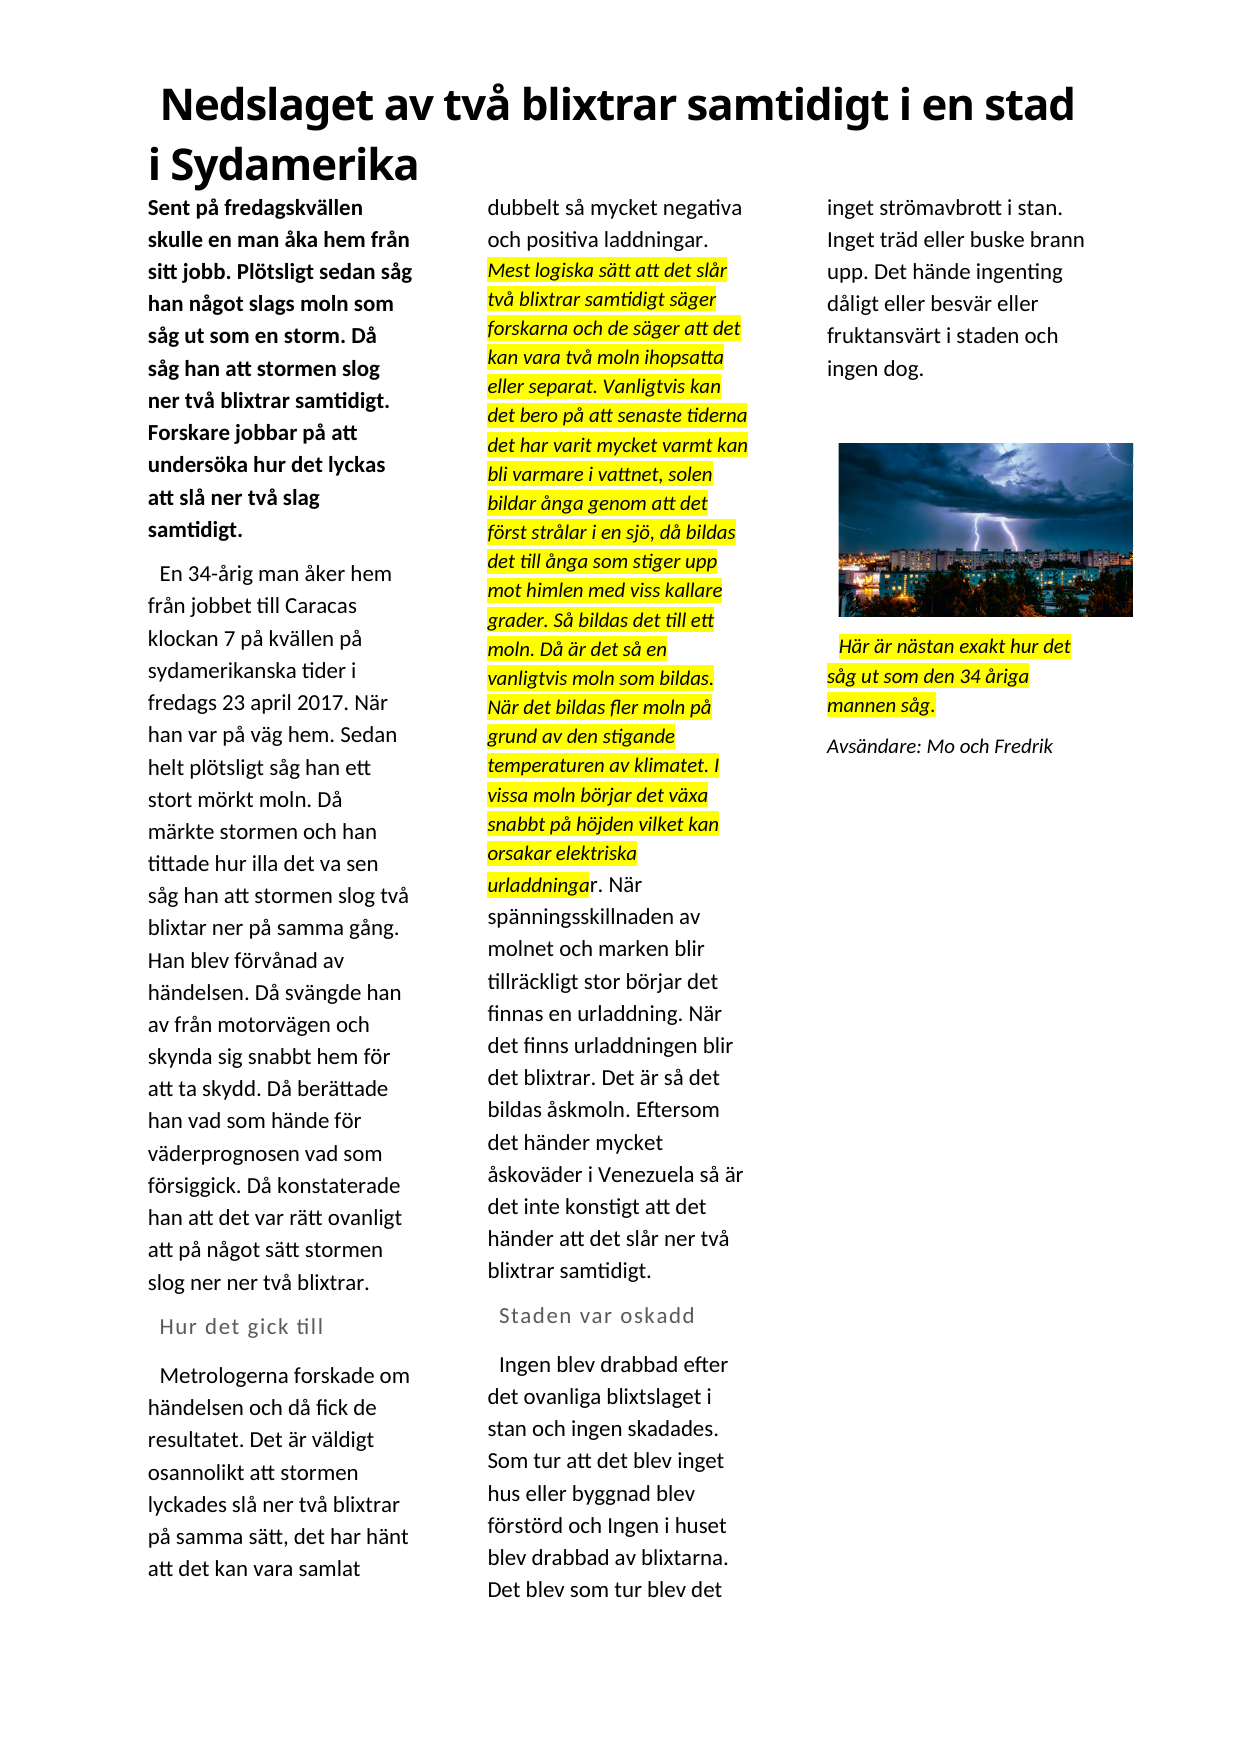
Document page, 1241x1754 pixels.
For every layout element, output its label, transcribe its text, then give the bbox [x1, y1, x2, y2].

text Ingen blev drabbad efter det ovanliga blixtslaget i stan och ingen skadades. Som tur att det blev inget hus eller byggnad blev förstörd och Ingen i huset blev drabbad av blixtarna. Det blev som tur blev det inget strömavbrott i stan. Inget träd eller buske brann upp. Det hände ingenting dåligt eller besvär eller fruktansvärt i staden och ingen dog. [827, 193, 1093, 382]
text Ingen blev drabbad efter det ovanliga blixtslaget i stan och ingen skadades. Som tur att det blev inget hus eller byggnad blev förstörd och Ingen i huset blev drabbad av blixtarna. Det blev som tur blev det inget strömavbrott i stan. Inget träd eller buske brann upp. Det hände ingenting dåligt eller besvär eller fruktansvärt i staden och ingen dog. [487, 1350, 753, 1603]
text En 34-årig man åker hem från jobbet till Caracas klockan 7 på kvällen på sydamerikanska tider i fredags 23 april 2017. När han var på väg hem. Sedan helt plötsligt såg han ett stort mörkt moln. Då märkte stormen och han tittade hur illa det va sen såg han att stormen slog två blixtar ner på samma gång. Han blev förvånad av händelsen. Då svängde han av från motorvägen och skynda sig snabbt hem för att ta skydd. Då berättade han vad som hände för väderprognosen vad som försiggick. Då konstaterade han att det var rätt ovanligt att på något sätt stormen slog ner ner två blixtrar. [148, 559, 413, 1296]
text Metrologerna forskade om händelsen och då fick de resultatet. Det är väldigt osannolikt att stormen lyckades slå ner två blixtrar på samma sätt, det har hänt att det kan vara samlat dubbelt så mycket negativa och positiva laddningar. Mest logiska sätt att det slår två blixtrar samtidigt säger forskarna och de säger att det kan vara två moln ihopsatta eller separat. Vanligtvis kan det bero på att senaste tiderna det har varit mycket varmt kan bli varmare i vattnet, solen bildar ånga genom att det först strålar i en sjö, då bildas det till ånga som stiger upp mot himlen med viss kallare grader. Så bildas det till ett moln. Då är det så en vanligtvis moln som bildas. När det bildas fler moln på grund av den stigande temperaturen av klimatet. I vissa moln börjar det växa snabbt på höjden vilket kan orsakar elektriska urladdningar. När spänningsskillnaden av molnet och marken blir tillräckligt stor börjar det finnas en urladdning. När det finns urladdningen blir det blixtrar. Det är så det bildas åskmoln. Eftersom det händer mycket åskoväder i Venezuela så är det inte konstigt att det händer att det slår ner två blixtrar samtidigt. [487, 193, 753, 1284]
subtitle Staden var oskadd [487, 1301, 753, 1329]
text Sent på fredagskvällen skulle en man åka hem från sitt jobb. Plötsligt sedan såg han något slags moln som såg ut som en storm. Då såg han att stormen slog ner två blixtrar samtidigt. Forskare jobbar på att undersöka hur det lyckas att slå ner två slag samtidigt. [148, 193, 413, 543]
text Avsändare: Mo och Fredrik [827, 734, 1093, 759]
picture [838, 443, 1134, 617]
text Här är nästan exakt hur det såg ut som den 34 åriga mannen såg. [827, 634, 1093, 717]
subtitle Hur det gick till [148, 1312, 413, 1340]
